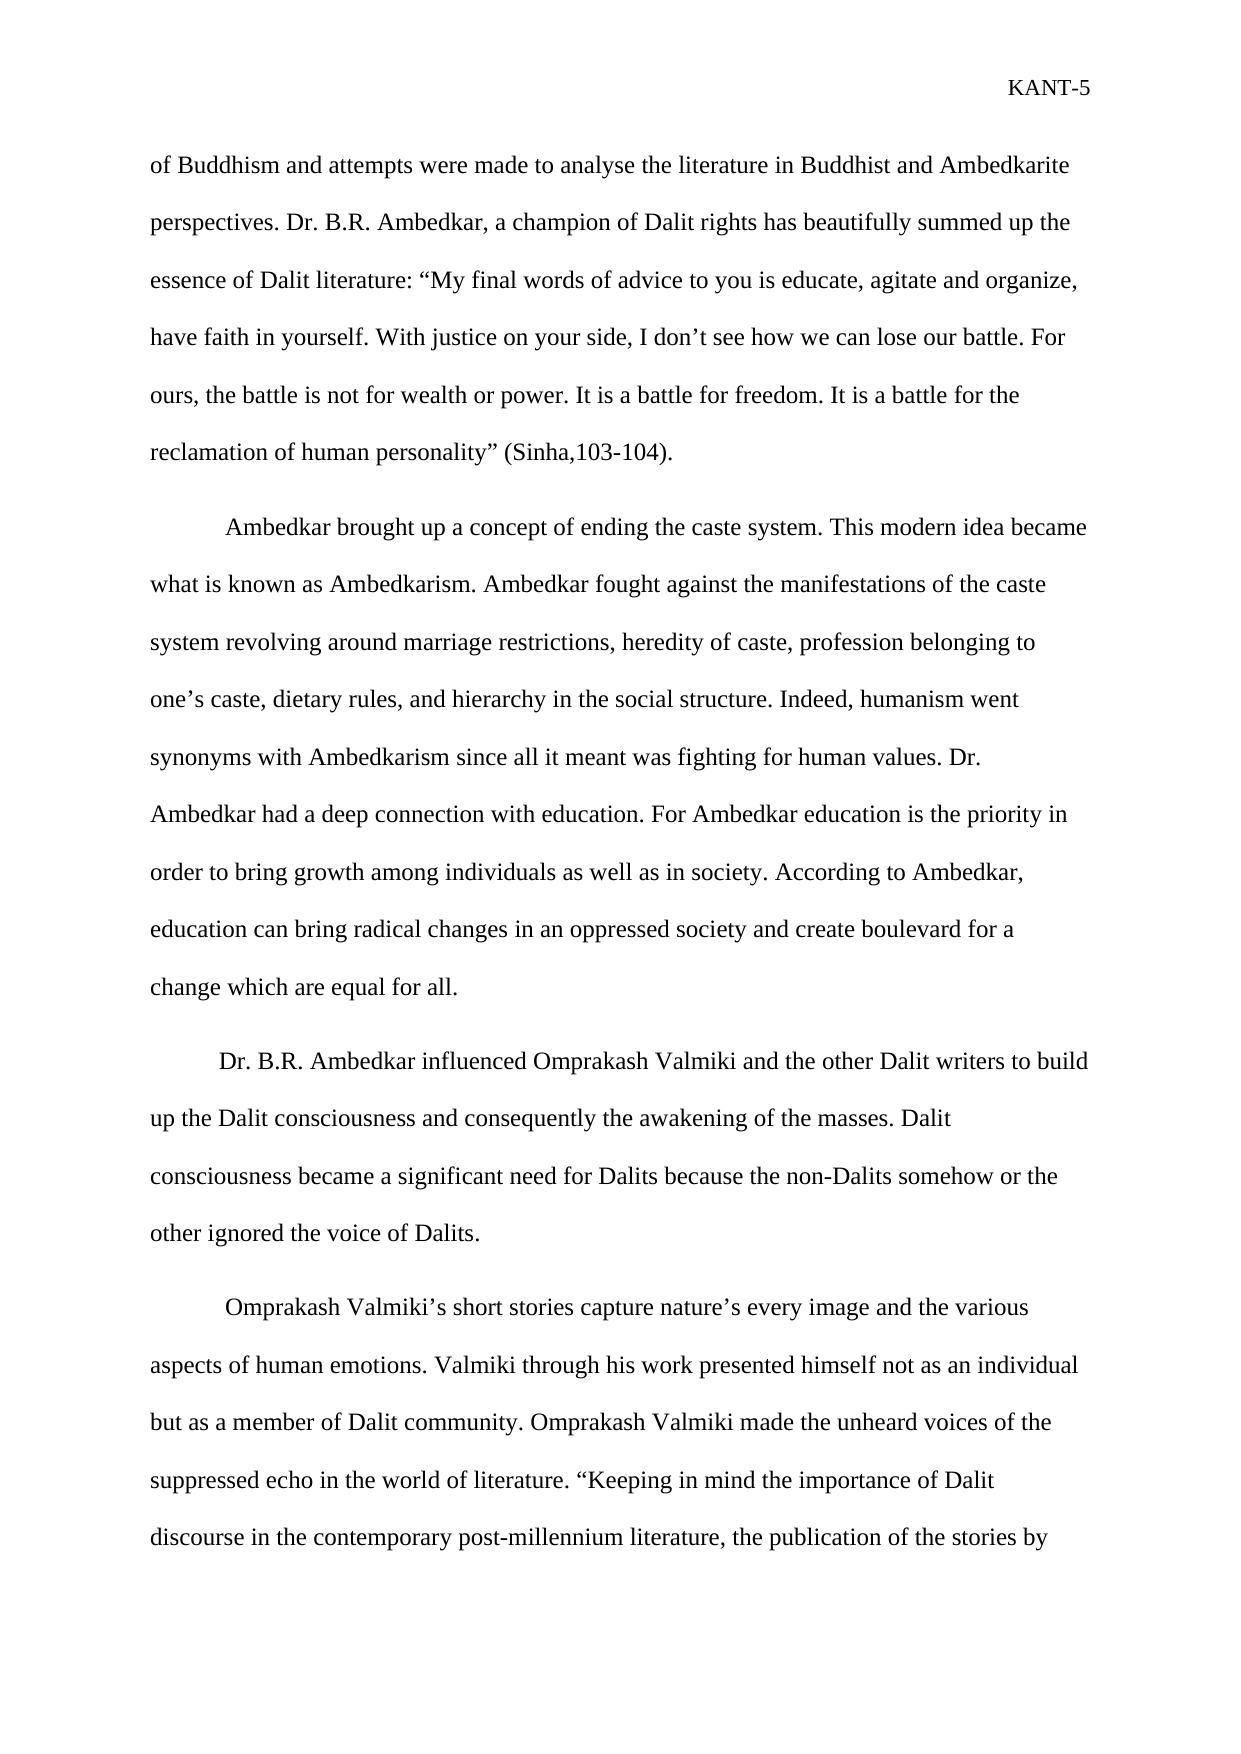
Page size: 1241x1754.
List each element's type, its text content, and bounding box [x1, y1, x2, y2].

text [150, 1292, 1090, 1551]
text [150, 150, 1090, 466]
text Ambedkar brought up a concept of ending the caste system. This modern idea became what is known as Ambedkarism. Ambedkar fought against the manifestations of the caste system revolving around marriage restrictions, heredity of caste, profession belonging to one’s caste, dietary rules, and hierarchy in the social structure. Indeed, humanism went synonyms with Ambedkarism since all it meant was fighting for human values. Dr. Ambedkar had a deep connection with education. For Ambedkar education is the priority in order to bring growth among individuals as well as in society. According to Ambedkar, education can bring radical changes in an oppressed society and create boulevard for a change which are equal for all. [150, 512, 1090, 1000]
text Dr. B.R. Ambedkar influenced Omprakash Valmiki and the other Dalit writers to build up the Dalit consciousness and consequently the awakening of the masses. Dalit consciousness became a significant need for Dalits because the non-Dalits somehow or the other ignored the voice of Dalits. [150, 1046, 1090, 1247]
